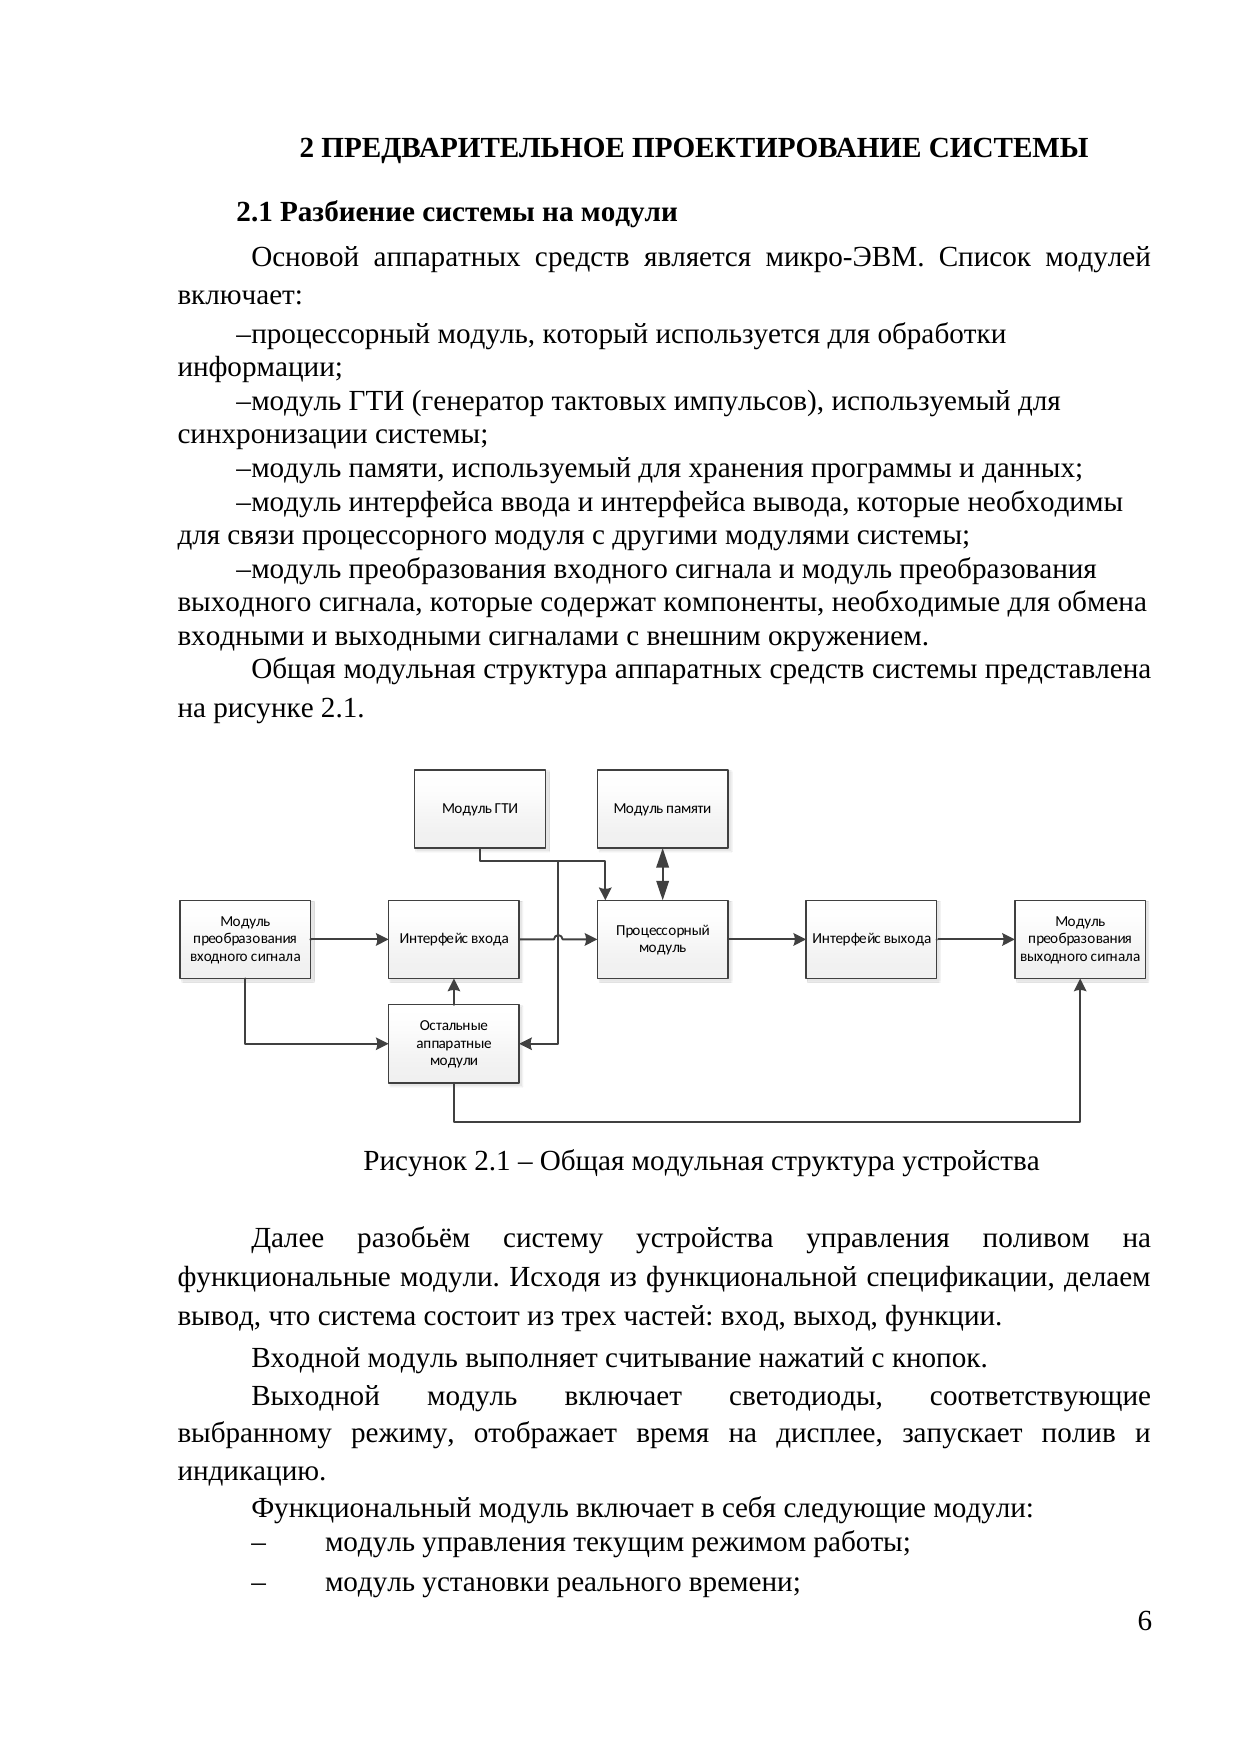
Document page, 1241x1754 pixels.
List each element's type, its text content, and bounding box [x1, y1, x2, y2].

text Выходной модуль включает светодиоды, соответствующие выбранному режиму, отображает время на дисплее, запускает полив и индикацию. [177, 1374, 1152, 1486]
text Входной модуль выполняет считывание нажатий с кнопок. [177, 1336, 1152, 1374]
list модуль установки реального времени; [177, 1564, 1152, 1597]
list модуль ГТИ (генератор тактовых импульсов), используемый для синхронизации системы; [177, 383, 1152, 450]
subtitle Разбиение системы на модули [177, 194, 1152, 228]
list модуль интерфейса ввода и интерфейса вывода, которые необходимы для связи процессорного модуля с другими модулями системы; [177, 484, 1152, 551]
subtitle Предварительное проектирование системы [177, 131, 1152, 164]
text Рисунок 2.1 – Общая модульная структура устройства [177, 1143, 1152, 1177]
list модуль управления текущим режимом работы; [177, 1524, 1152, 1557]
text Основой аппаратных средств является микро-ЭВМ. Список модулей включает: [177, 239, 1152, 311]
text Далее разобьём систему устройства управления поливом на функциональные модули. Исходя из функциональной спецификации, делаем вывод, что система состоит из трех частей: вход, выход, функции. [177, 1221, 1152, 1331]
list модуль преобразования входного сигнала и модуль преобразования выходного сигнала, которые содержат компоненты, необходимые для обмена входными и выходными сигналами с внешним окружением. [177, 551, 1152, 651]
text Функциональный модуль включает в себя следующие модули: [177, 1486, 1152, 1524]
list модуль памяти, используемый для хранения программы и данных; [177, 450, 1152, 484]
list процессорный модуль, который используется для обработки информации; [177, 316, 1152, 383]
text Общая модульная структура аппаратных средств системы представлена на рисунке 2.1. [177, 651, 1152, 723]
